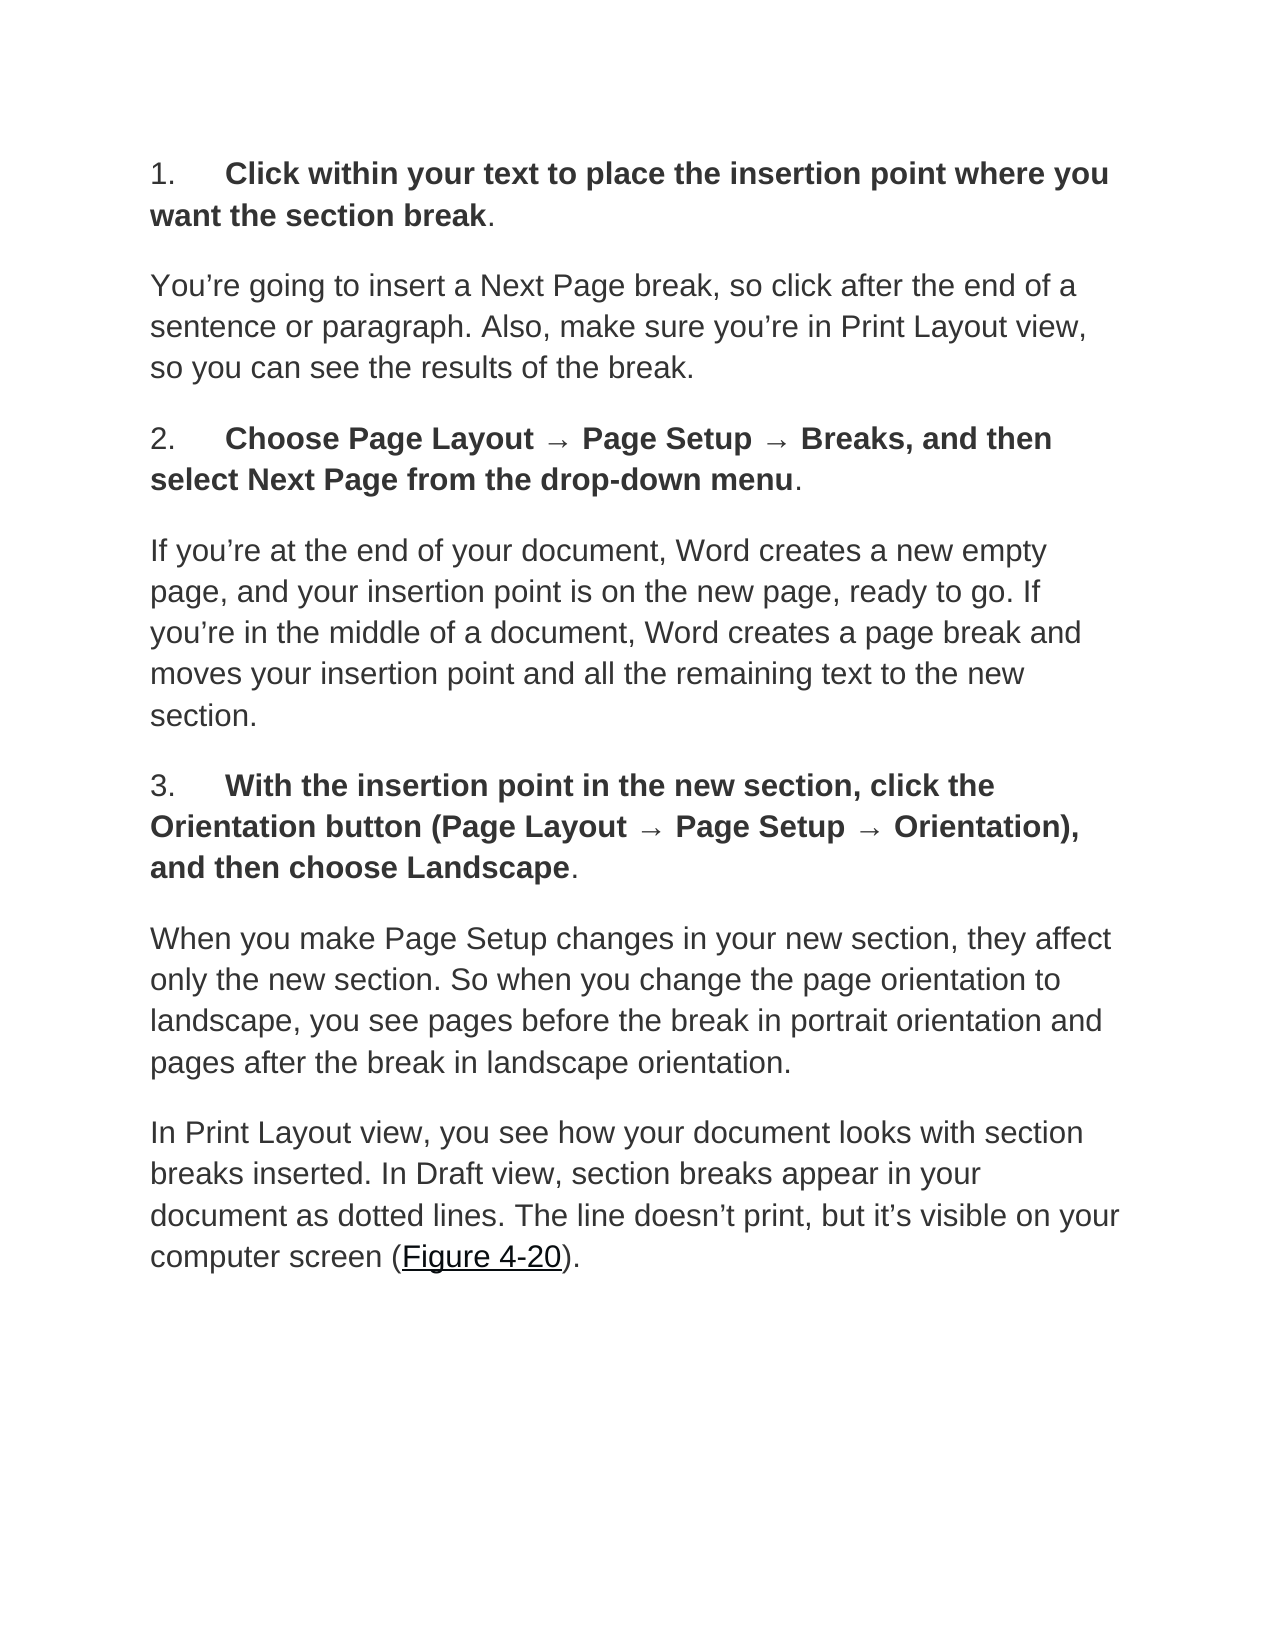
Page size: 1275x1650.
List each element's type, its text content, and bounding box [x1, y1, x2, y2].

text In Print Layout view, you see how your document looks with section breaks inserted. In Draft view, section breaks appear in your document as dotted lines. The line doesn’t print, but it’s visible on your computer screen (Figure 4-20). [150, 1109, 1125, 1274]
list Click within your text to place the insertion point where you want the section break. [150, 150, 1125, 232]
list With the insertion point in the new section, click the Orientation button (Page Layout → Page Setup → Orientation), and then choose Landscape. [150, 762, 1125, 885]
text When you make Page Setup changes in your new section, they affect only the new section. So when you change the page orientation to landscape, you see pages before the break in portrait orientation and pages after the break in landscape orientation. [150, 914, 1125, 1079]
list Choose Page Layout → Page Setup → Breaks, and then select Next Page from the drop-down menu. [150, 414, 1125, 497]
text You’re going to insert a Next Page break, so click after the end of a sentence or paragraph. Also, make sure you’re in Print Layout view, so you can see the results of the break. [150, 262, 1125, 385]
text If you’re at the end of your document, Word creates a new empty page, and your insertion point is on the new page, ready to go. If you’re in the middle of a document, Word creates a page break and moves your insertion point and all the remaining text to the new section. [150, 526, 1125, 732]
